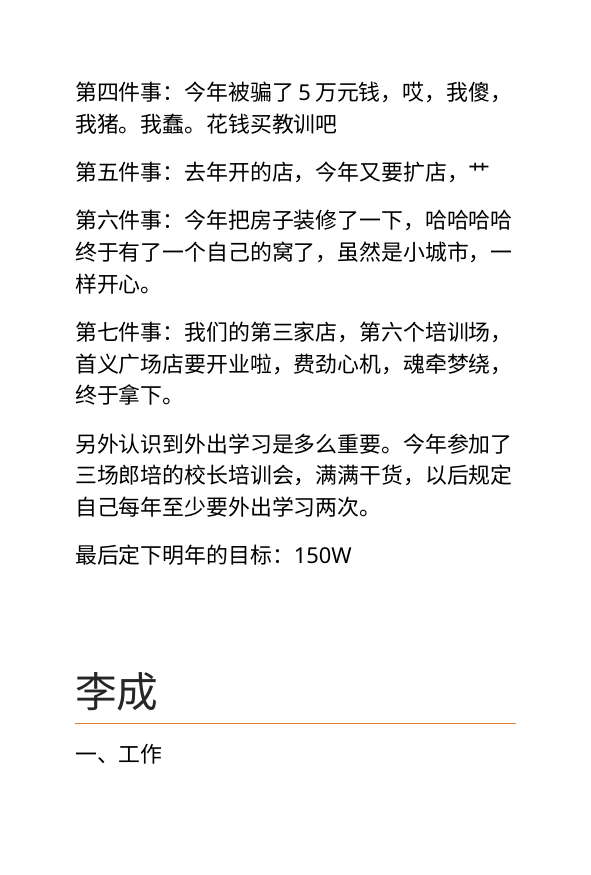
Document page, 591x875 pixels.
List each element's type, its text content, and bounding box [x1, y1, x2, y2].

text 第五件事：去年开的店，今年又要扩店，艹 [75, 155, 516, 187]
subtitle 李成 [75, 659, 516, 723]
text 另外认识到外出学习是多么重要。今年参加了三场郎培的校长培训会，满满干货，以后规定自己每年至少要外出学习两次。 [75, 427, 516, 522]
text 最后定下明年的目标：150W [75, 538, 516, 570]
text 一、工作 [75, 737, 516, 768]
text 第六件事：今年把房子装修了一下，哈哈哈哈终于有了一个自己的窝了，虽然是小城市，一样开心。 [75, 203, 516, 298]
text 第七件事：我们的第三家店，第六个培训场，首义广场店要开业啦，费劲心机，魂牵梦绕，终于拿下。 [75, 315, 516, 410]
text 第四件事：今年被骗了5万元钱，哎，我傻，我猪。我蠢。花钱买教训吧 [75, 75, 516, 138]
